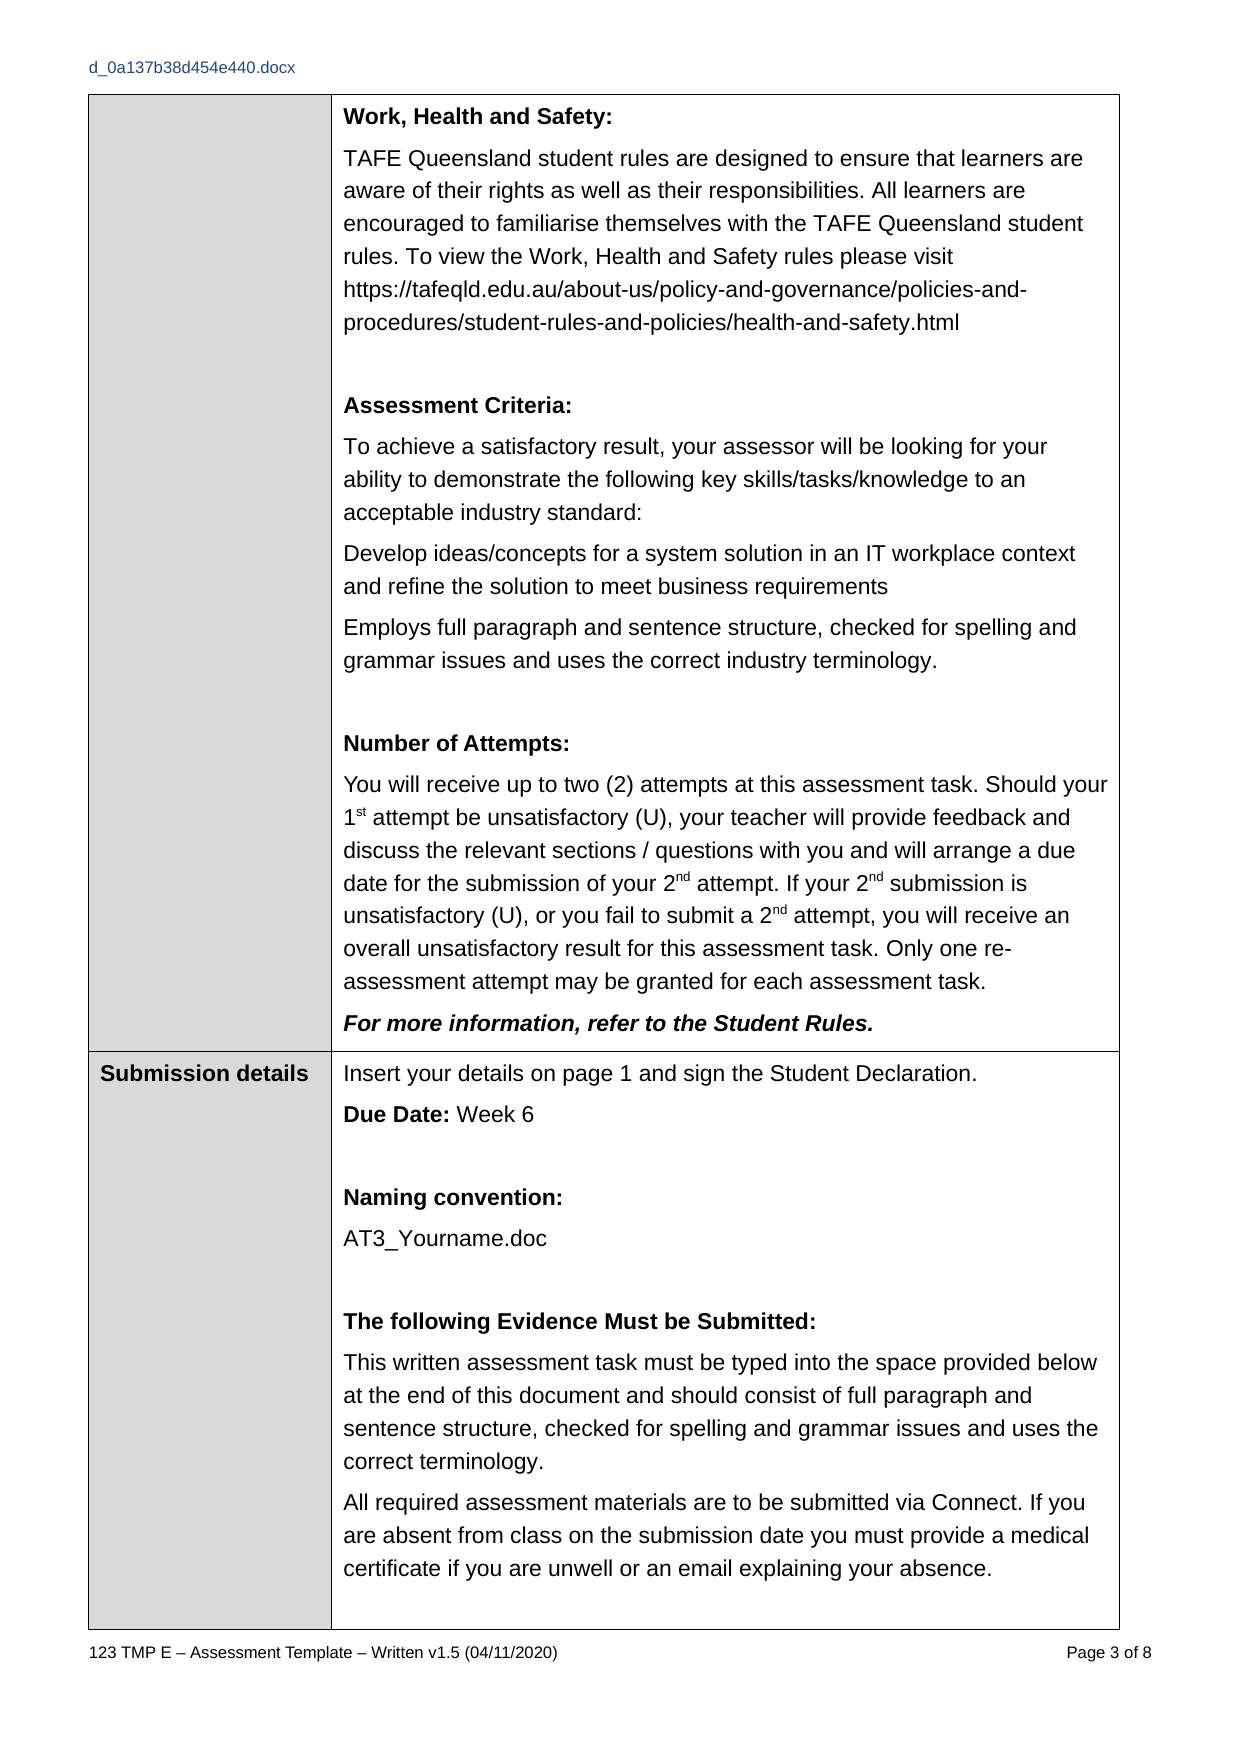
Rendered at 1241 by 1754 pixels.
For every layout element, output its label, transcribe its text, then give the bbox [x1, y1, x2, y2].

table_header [332, 95, 1119, 1051]
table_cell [332, 1052, 1119, 1629]
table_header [89, 95, 331, 1051]
table_cell Submission details [89, 1052, 331, 1629]
